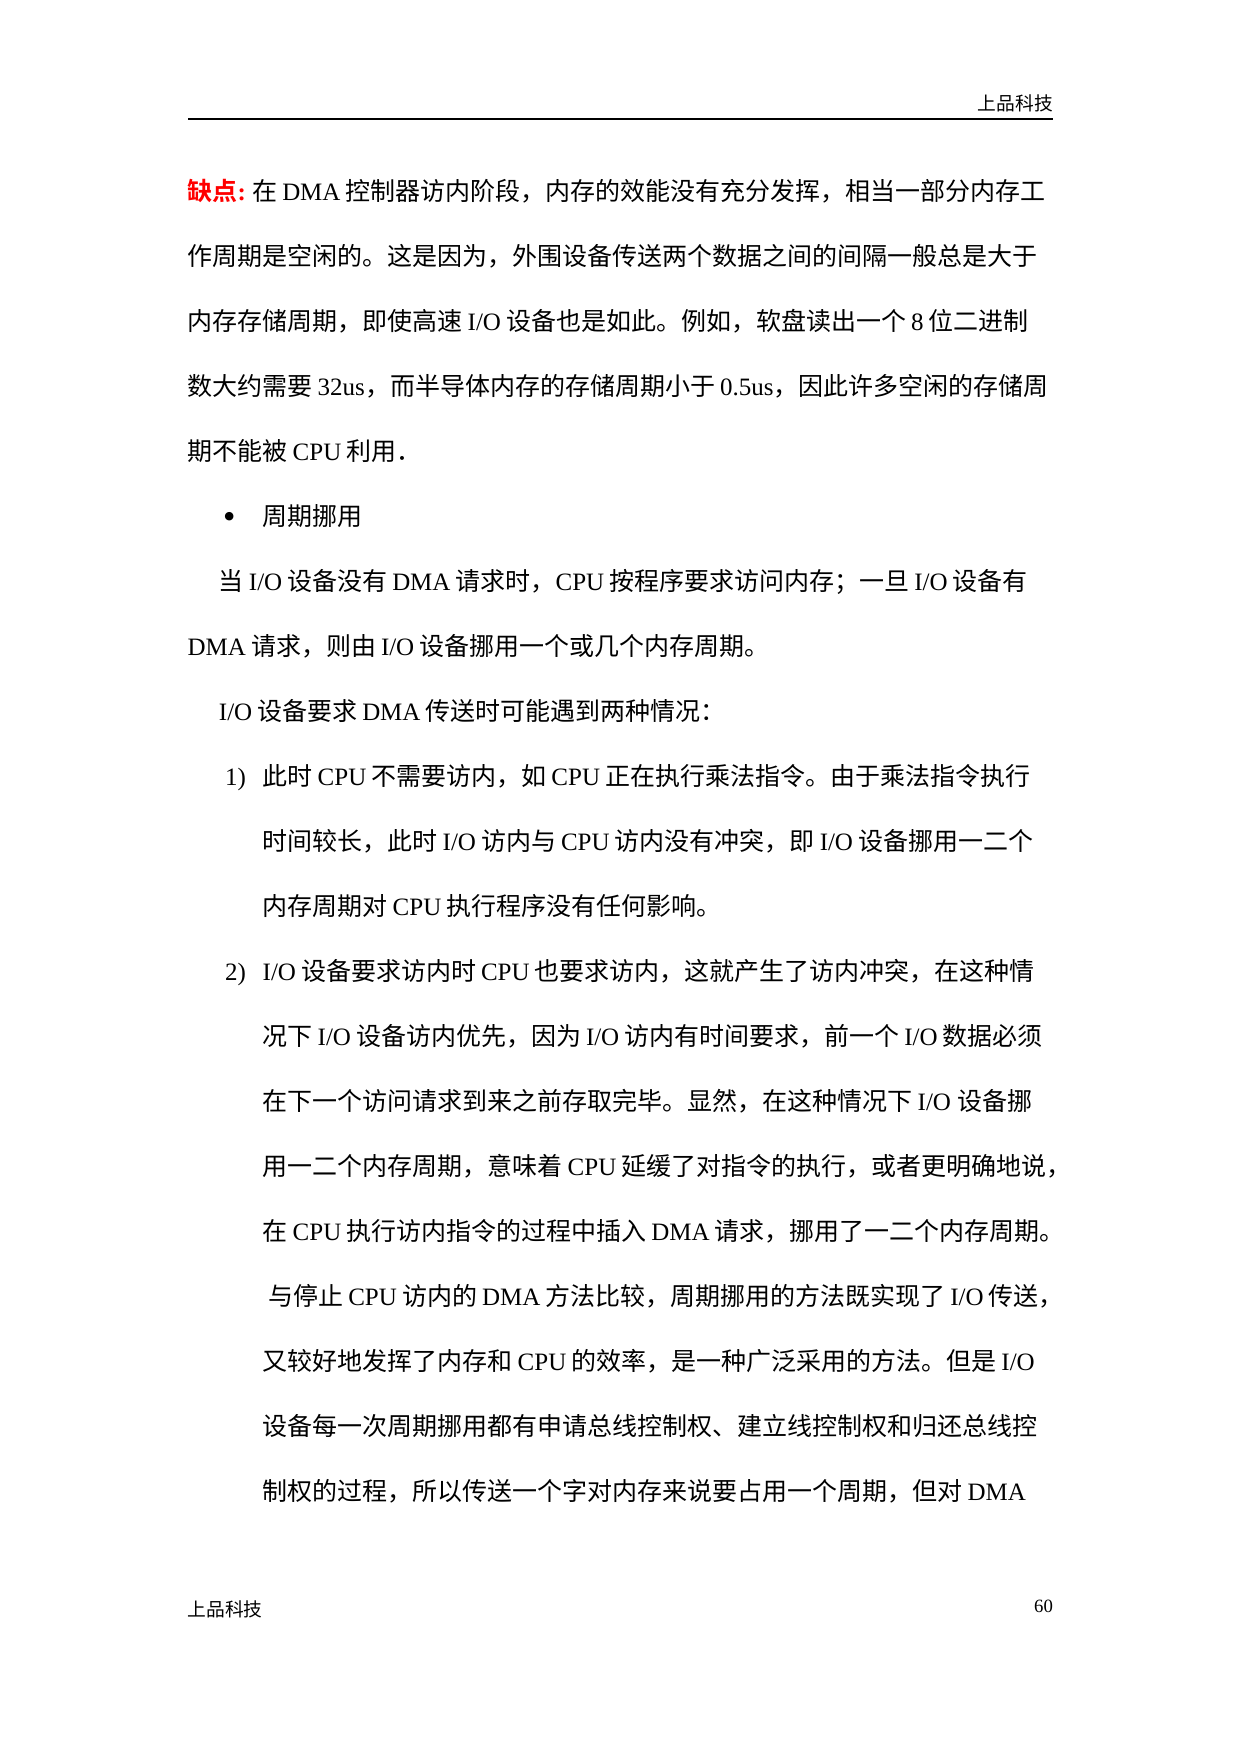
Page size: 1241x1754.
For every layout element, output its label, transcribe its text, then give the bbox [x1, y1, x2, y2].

text I/O设备要求DMA传送时可能遇到两种情况： [187, 677, 1053, 742]
text 缺点: 在DMA控制器访内阶段，内存的效能没有充分发挥，相当一部分内存工作周期是空闲的。这是因为，外围设备传送两个数据之间的间隔一般总是大于内存存储周期，即使高速I/O设备也是如此。例如，软盘读出一个8位二进制数大约需要32us，而半导体内存的存储周期小于0.5us，因此许多空闲的存储周期不能被CPU利用． [187, 157, 1053, 482]
list 周期挪用 [225, 482, 1053, 547]
list 此时CPU不需要访内，如CPU正在执行乘法指令。由于乘法指令执行时间较长，此时I/O访内与CPU访内没有冲突，即I/O设备挪用一二个内存周期对CPU执行程序没有任何影响。 [225, 742, 1053, 937]
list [225, 937, 1053, 1522]
text 当I/O设备没有DMA请求时，CPU按程序要求访问内存；一旦I/O设备有DMA请求，则由I/O设备挪用一个或几个内存周期。 [187, 547, 1053, 677]
